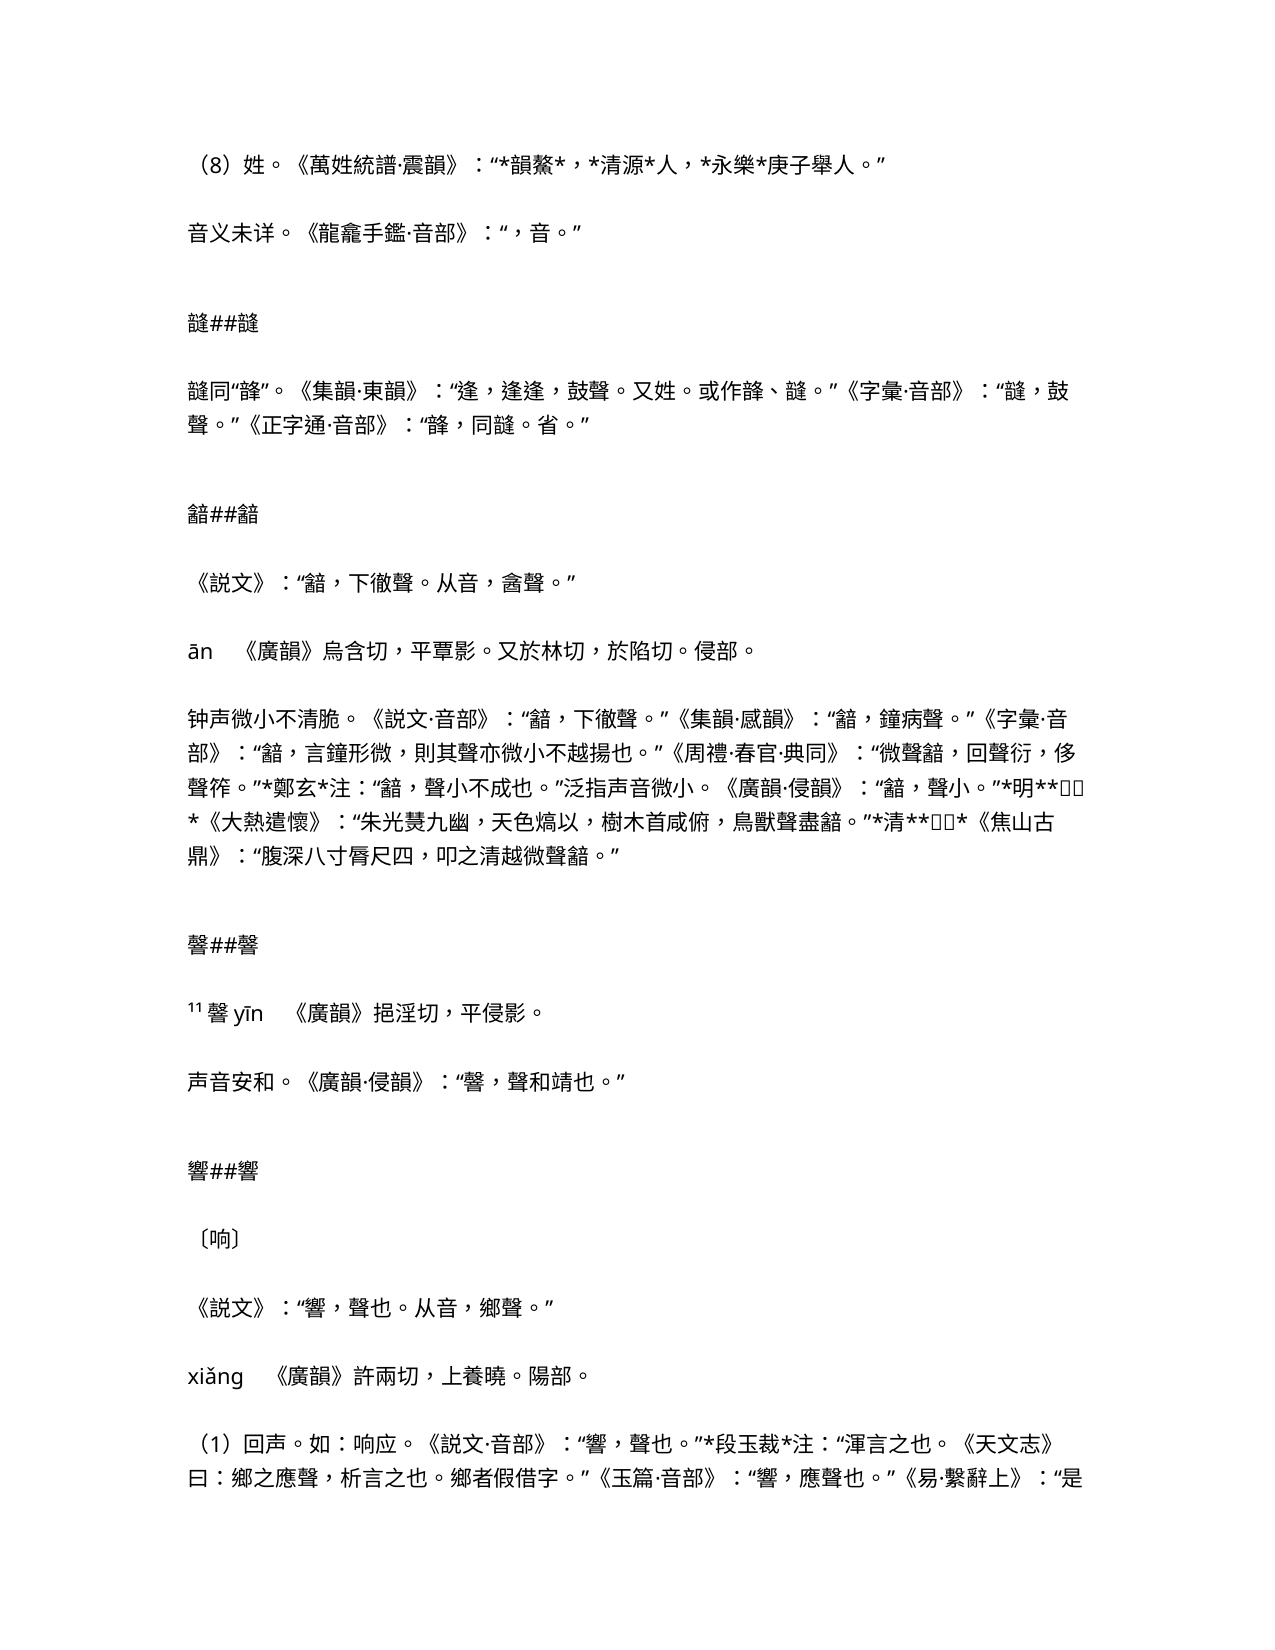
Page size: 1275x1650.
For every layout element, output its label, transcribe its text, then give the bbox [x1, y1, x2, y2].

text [187, 150, 1087, 282]
text 韽##韽 《説文》：“韽，下徹聲。从音，酓聲。” ān 《廣韻》烏含切，平覃影。又於林切，於陷切。侵部。 钟声微小不清脆。《説文·音部》：“韽，下徹聲。”《集韻·感韻》：“韽，鐘病聲。”《字彙·音部》：“韽，言鐘形微，則其聲亦微小不越揚也。”《周禮·春官·典同》：“微聲韽，回聲衍，侈聲筰。”*鄭玄*注：“韽，聲小不成也。”泛指声音微小。《廣韻·侵韻》：“韽，聲小。”*明**劉基*《大熱遣懷》：“朱光熭九幽，天色熇以𩈣，樹木首咸俯，鳥獸聲盡韽。”*清**厲鶚*《焦山古鼎》：“腹深八寸脣尺四，叩之清越微聲韽。” [187, 499, 1087, 905]
text 韾##韾 ¹¹韾yīn 《廣韻》挹淫切，平侵影。 声音安和。《廣韻·侵韻》：“韾，聲和靖也。” [187, 930, 1087, 1131]
text 韼##韼 韼同“韸”。《集韻·東韻》：“逢，逢逢，鼓聲。又姓。或作韸、韼。”《字彙·音部》：“韼，鼓聲。”《正字通·音部》：“韸，同韼。省。” [187, 307, 1087, 474]
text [187, 1156, 1087, 1493]
